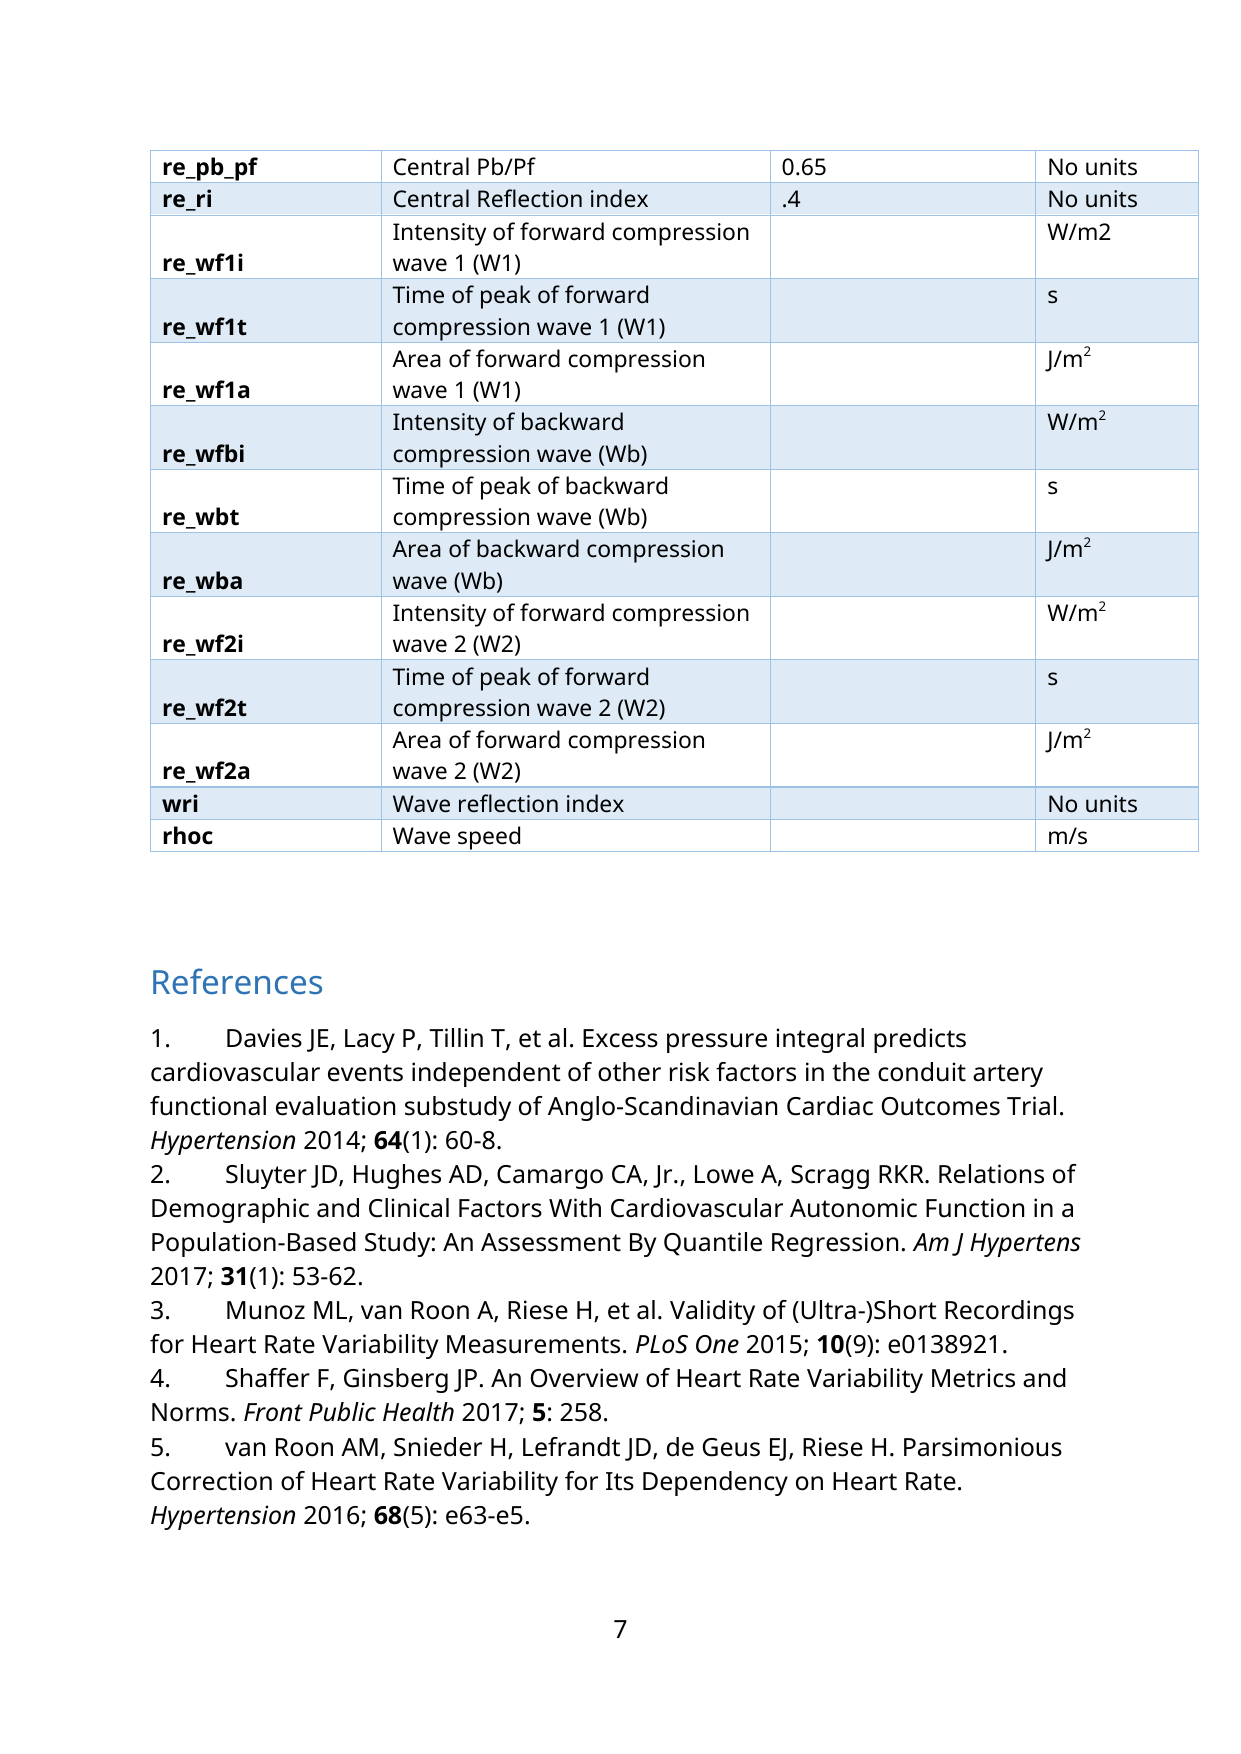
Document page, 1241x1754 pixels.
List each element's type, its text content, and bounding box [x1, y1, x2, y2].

table_cell No units [1036, 151, 1198, 182]
table_cell No units [1036, 788, 1198, 819]
table_cell No units [1036, 183, 1198, 214]
table_cell [771, 788, 1035, 819]
text 1. Davies JE, Lacy P, Tillin T, et al. Excess pressure integral predicts cardiovascular events independent of other risk factors in the conduit artery functional evaluation substudy of Anglo-Scandinavian Cardiac Outcomes Trial. Hypertension 2014; 64(1): 60-8. [150, 1020, 1090, 1157]
table_cell Area of forward compression wave 1 (W1) [382, 343, 770, 405]
text 5. van Roon AM, Snieder H, Lefrandt JD, de Geus EJ, Riese H. Parsimonious Correction of Heart Rate Variability for Its Dependency on Heart Rate. Hypertension 2016; 68(5): e63-e5. [150, 1429, 1090, 1531]
subtitle References [150, 959, 1090, 1004]
table_cell re_ri [151, 183, 381, 214]
table_cell s [1036, 660, 1198, 723]
table_cell Area of forward compression wave 2 (W2) [382, 724, 770, 786]
table_cell Intensity of forward compression wave 2 (W2) [382, 597, 770, 659]
table_cell Time of peak of forward compression wave 2 (W2) [382, 660, 770, 723]
table_cell Time of peak of backward compression wave (Wb) [382, 470, 770, 532]
table_cell W/m2 [1036, 406, 1198, 469]
table_cell Time of peak of forward compression wave 1 (W1) [382, 279, 770, 342]
text 2. Sluyter JD, Hughes AD, Camargo CA, Jr., Lowe A, Scragg RKR. Relations of Demographic and Clinical Factors With Cardiovascular Autonomic Function in a Population-Based Study: An Assessment By Quantile Regression. Am J Hypertens 2017; 31(1): 53-62. [150, 1157, 1090, 1293]
table_cell re_wf2i [151, 597, 381, 659]
table_cell 0.65 [771, 151, 1035, 182]
table_cell [771, 660, 1035, 723]
table_cell J/m2 [1036, 533, 1198, 596]
table_cell Central Pb/Pf [382, 151, 770, 182]
table_cell [771, 343, 1035, 405]
table_cell [771, 470, 1035, 532]
text 3. Munoz ML, van Roon A, Riese H, et al. Validity of (Ultra-)Short Recordings for Heart Rate Variability Measurements. PLoS One 2015; 10(9): e0138921. [150, 1293, 1090, 1361]
table_cell Intensity of forward compression wave 1 (W1) [382, 216, 770, 278]
table_cell [771, 820, 1035, 851]
table_cell [771, 279, 1035, 342]
table_cell [771, 597, 1035, 659]
table_cell [771, 533, 1035, 596]
table_cell wri [151, 788, 381, 819]
table_cell re_wbt [151, 470, 381, 532]
table_cell W/m2 [1036, 597, 1198, 659]
table_cell Wave speed [382, 820, 770, 851]
table_cell .4 [771, 183, 1035, 214]
table_cell re_wf2a [151, 724, 381, 786]
table_cell m/s [1036, 820, 1198, 851]
table_cell Wave reflection index [382, 788, 770, 819]
table_cell re_wfbi [151, 406, 381, 469]
table_cell Intensity of backward compression wave (Wb) [382, 406, 770, 469]
table_cell s [1036, 470, 1198, 532]
table_cell [771, 724, 1035, 786]
table_cell re_wf1t [151, 279, 381, 342]
table_cell J/m2 [1036, 343, 1198, 405]
table_cell [771, 216, 1035, 278]
table_cell re_wba [151, 533, 381, 596]
text 4. Shaffer F, Ginsberg JP. An Overview of Heart Rate Variability Metrics and Norms. Front Public Health 2017; 5: 258. [150, 1361, 1090, 1429]
table_cell re_pb_pf [151, 151, 381, 182]
table_cell Area of backward compression wave (Wb) [382, 533, 770, 596]
table_cell Central Reflection index [382, 183, 770, 214]
table_cell W/m2 [1036, 216, 1198, 278]
table_cell J/m2 [1036, 724, 1198, 786]
table_cell s [1036, 279, 1198, 342]
table_cell re_wf1i [151, 216, 381, 278]
table_cell rhoc [151, 820, 381, 851]
table_cell [771, 406, 1035, 469]
table_cell re_wf2t [151, 660, 381, 723]
table_cell re_wf1a [151, 343, 381, 405]
